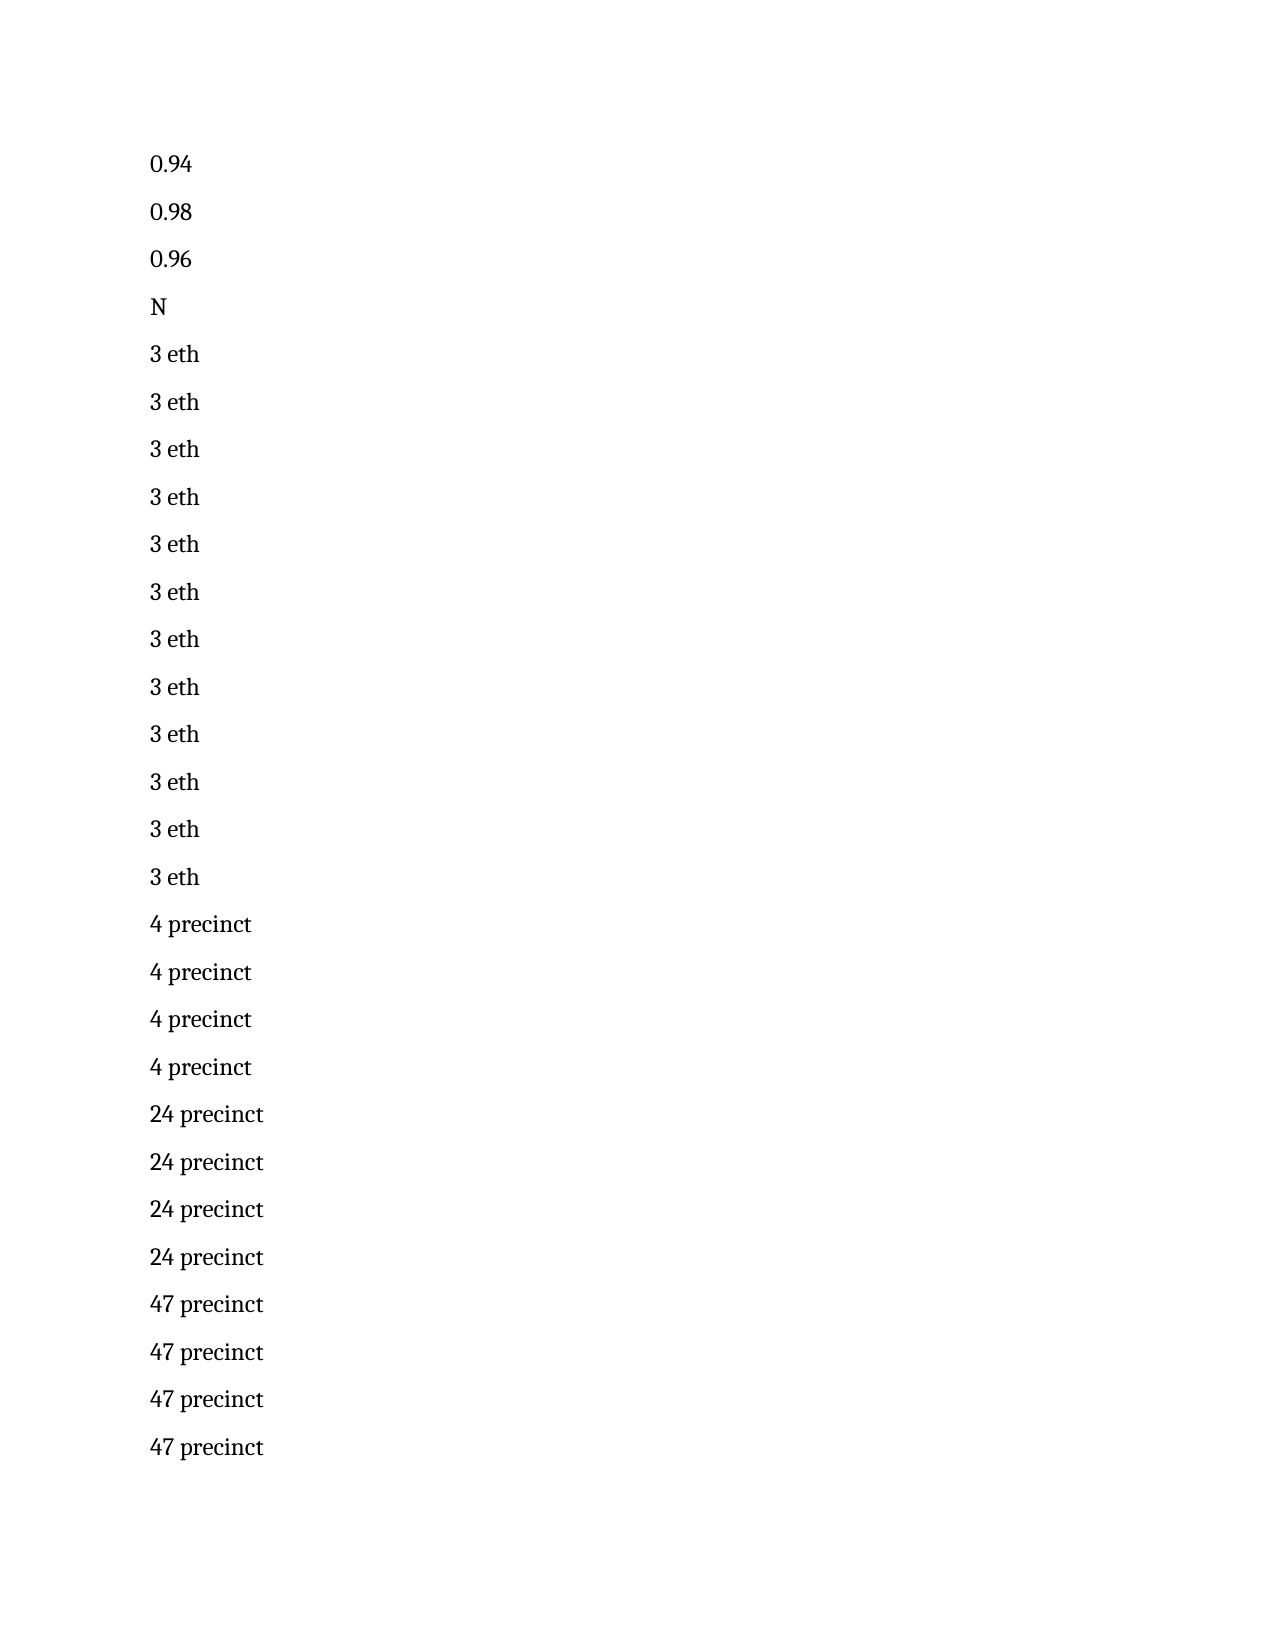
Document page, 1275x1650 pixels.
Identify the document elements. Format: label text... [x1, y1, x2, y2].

text 4 precinct [150, 957, 1125, 986]
text 3 eth [150, 767, 1125, 796]
text 3 eth [150, 482, 1125, 511]
text N [150, 292, 1125, 321]
text 0.98 [150, 197, 1125, 226]
text 47 precinct [150, 1290, 1125, 1319]
text 3 eth [150, 625, 1125, 654]
text 4 precinct [150, 1005, 1125, 1034]
text 47 precinct [150, 1385, 1125, 1414]
text 47 precinct [150, 1432, 1125, 1461]
text 3 eth [150, 815, 1125, 844]
text 4 precinct [150, 910, 1125, 939]
text 24 precinct [150, 1100, 1125, 1129]
text 24 precinct [150, 1242, 1125, 1271]
text 24 precinct [150, 1195, 1125, 1224]
text 3 eth [150, 672, 1125, 701]
text 3 eth [150, 720, 1125, 749]
text 4 precinct [150, 1052, 1125, 1081]
text 47 precinct [150, 1337, 1125, 1366]
text 3 eth [150, 530, 1125, 559]
text 24 precinct [150, 1147, 1125, 1176]
text 3 eth [150, 862, 1125, 891]
text 3 eth [150, 435, 1125, 464]
text 0.94 [150, 150, 1125, 179]
text 0.96 [150, 245, 1125, 274]
text 3 eth [150, 340, 1125, 369]
text 3 eth [150, 577, 1125, 606]
text 3 eth [150, 387, 1125, 416]
